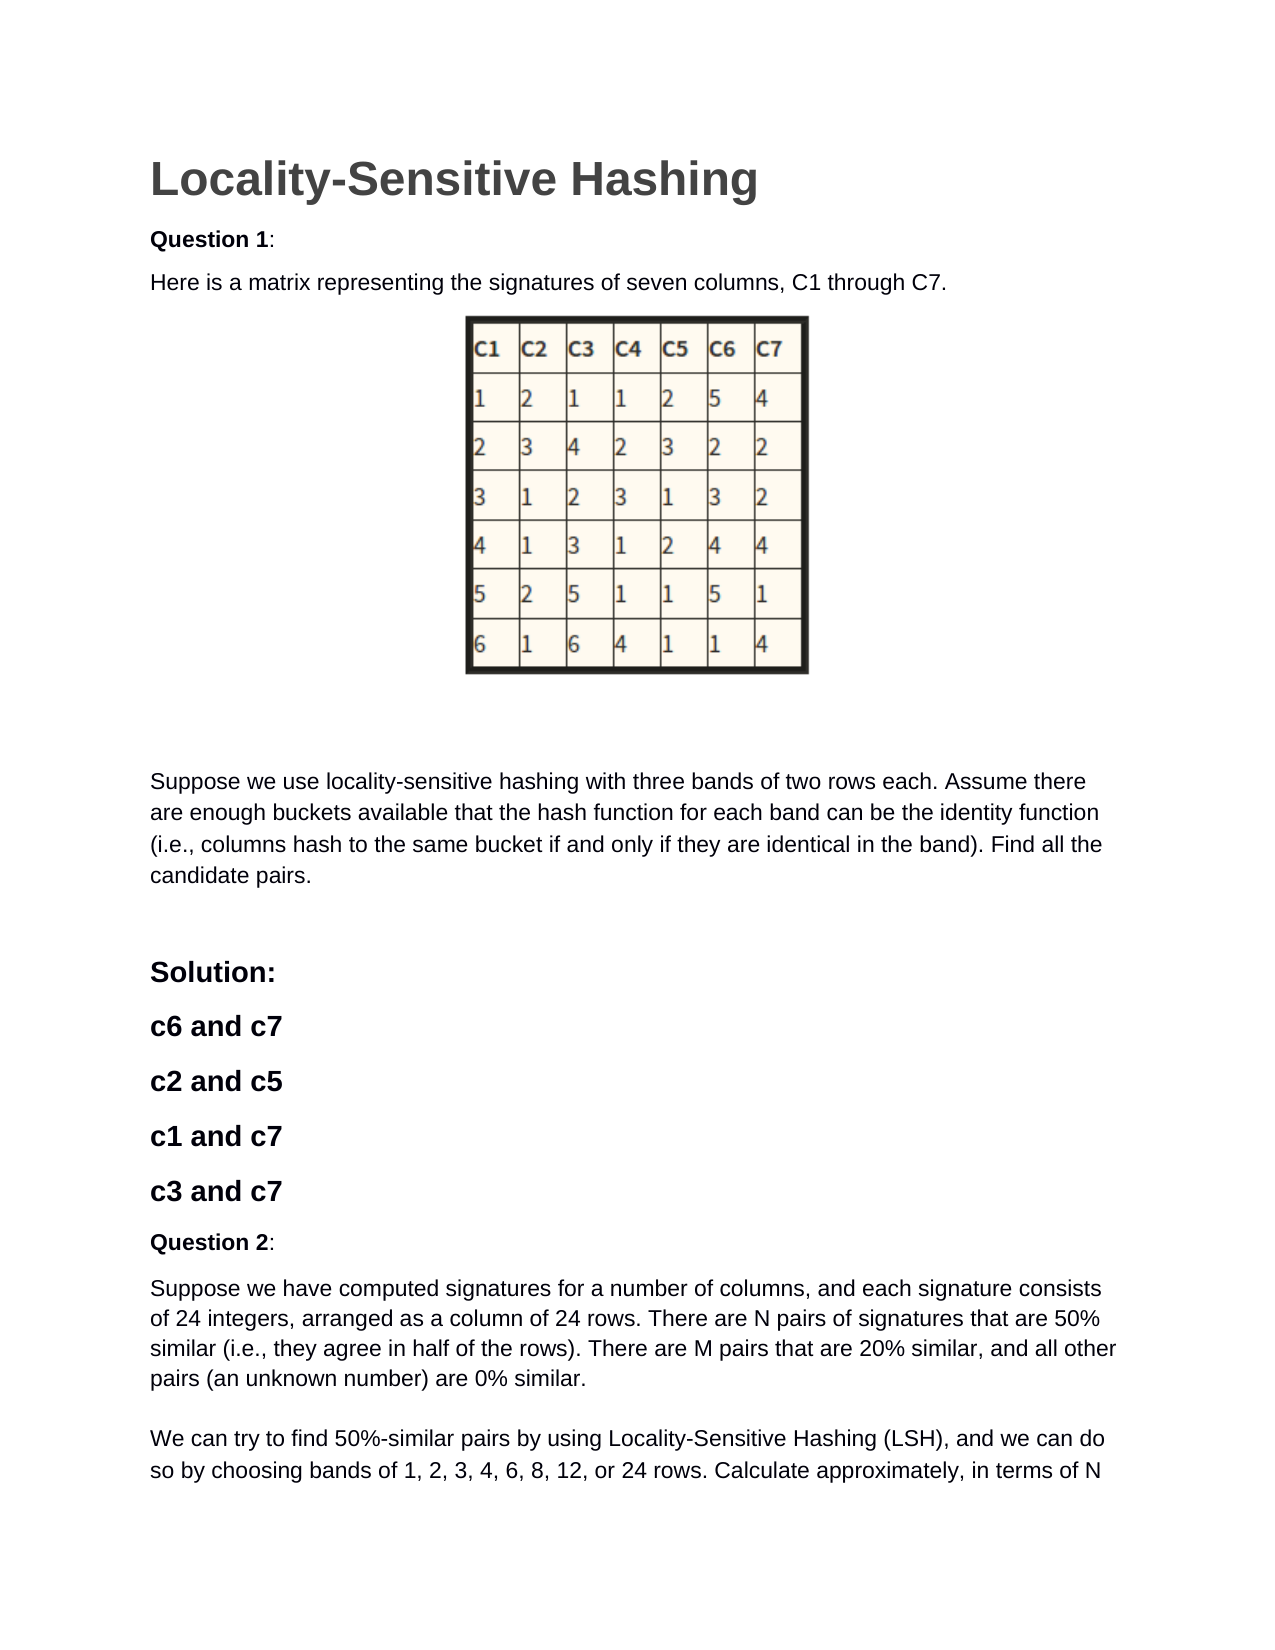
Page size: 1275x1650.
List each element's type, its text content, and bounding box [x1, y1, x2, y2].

text c3 and c7 [150, 1174, 1125, 1207]
subtitle Locality-Sensitive Hashing [150, 150, 1125, 205]
text Suppose we use locality-sensitive hashing with three bands of two rows each. Assume there are enough buckets available that the hash function for each band can be the identity function (i.e., columns hash to the same bucket if and only if they are identical in the band). Find all the candidate pairs. [150, 768, 1125, 889]
text Suppose we have computed signatures for a number of columns, and each signature consists of 24 integers, arranged as a column of 24 rows. There are N pairs of signatures that are 50% similar (i.e., they agree in half of the rows). There are M pairs that are 20% similar, and all other pairs (an unknown number) are 0% similar. [150, 1275, 1125, 1392]
text Question 2: [150, 1229, 1125, 1255]
picture [458, 310, 817, 687]
text Solution: [150, 955, 1125, 988]
text Question 1: [150, 226, 1125, 253]
text c2 and c5 [150, 1064, 1125, 1098]
text c6 and c7 [150, 1009, 1125, 1043]
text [150, 1425, 1125, 1483]
text c1 and c7 [150, 1119, 1125, 1153]
text Here is a matrix representing the signatures of seven columns, C1 through C7. [150, 268, 1125, 295]
